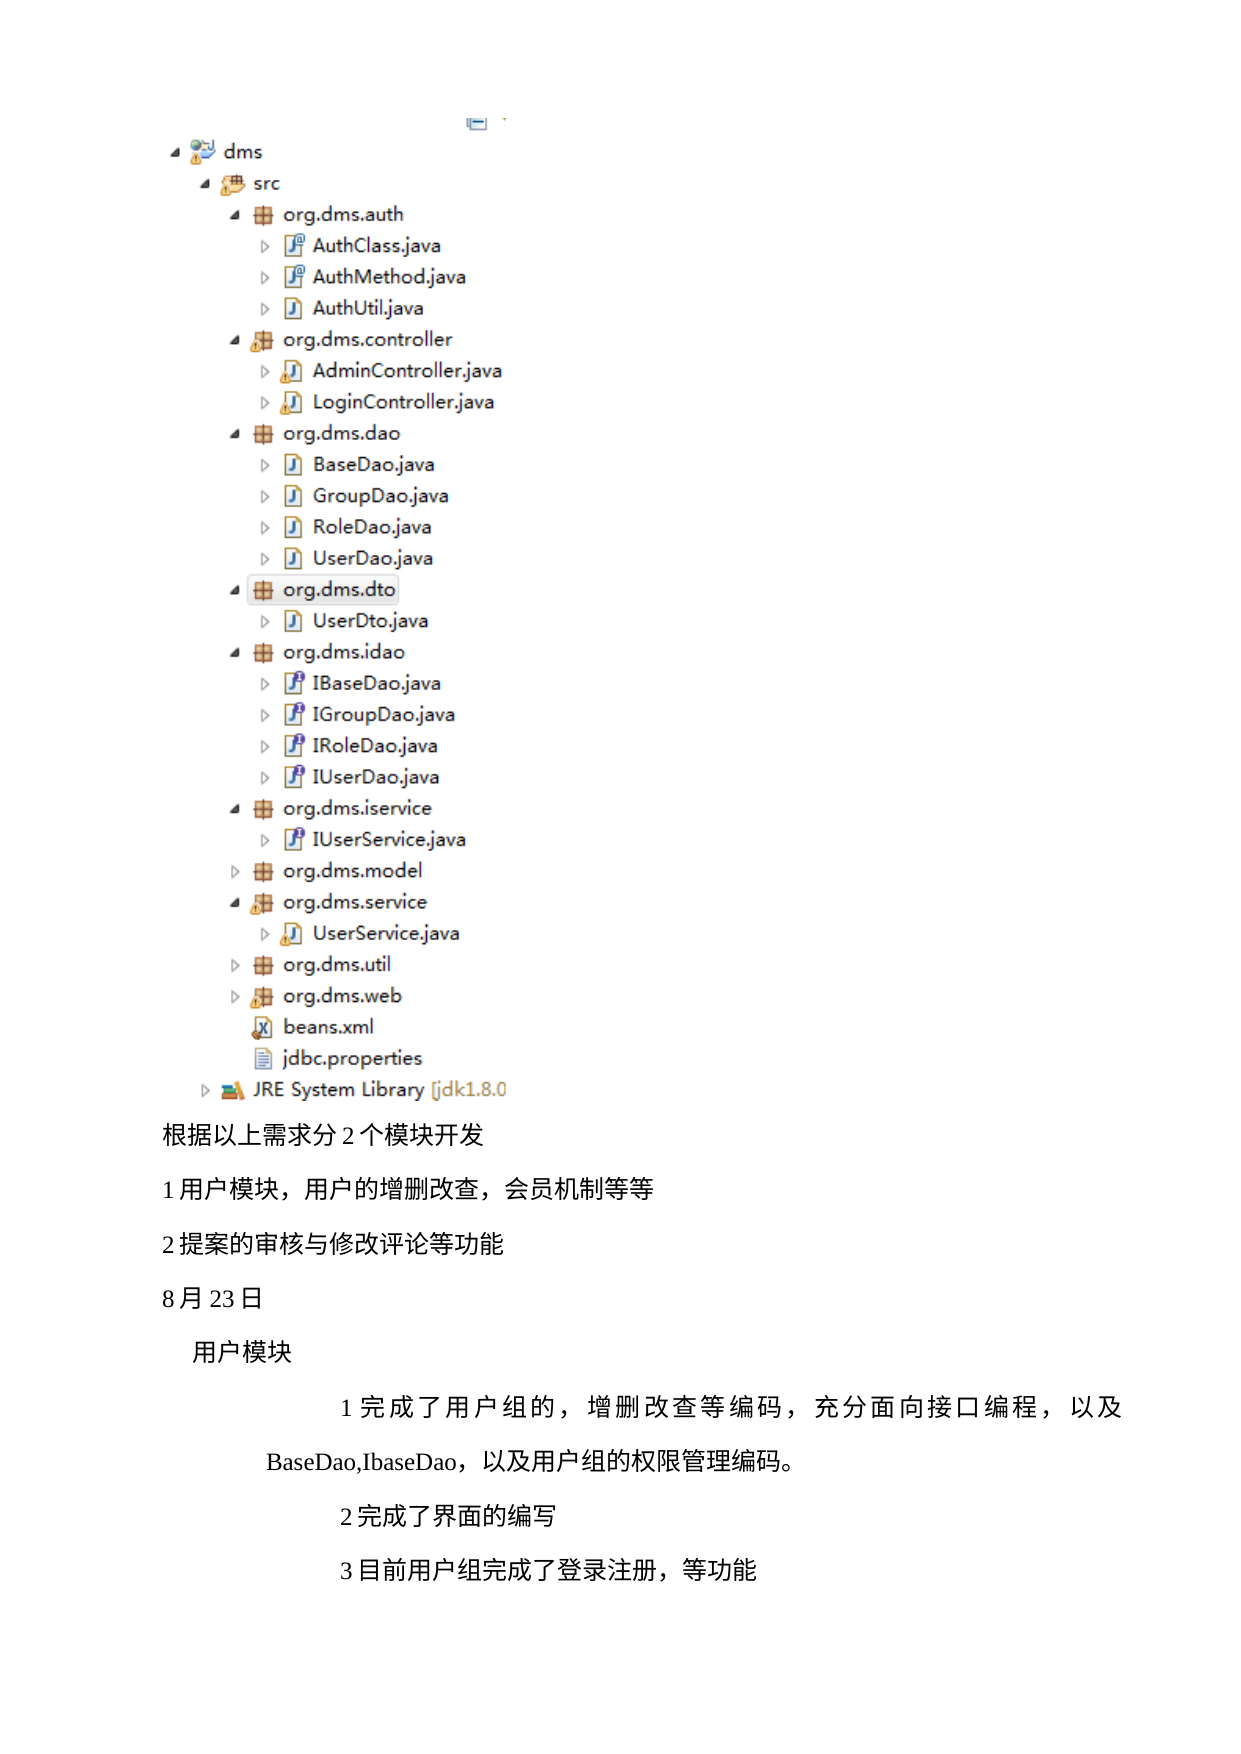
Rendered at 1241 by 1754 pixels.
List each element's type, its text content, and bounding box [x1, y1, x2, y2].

text 2完成了界面的编写 [266, 1496, 1122, 1532]
text 1用户模块，用户的增删改查，会员机制等等 [118, 1170, 1122, 1206]
text 根据以上需求分2个模块开发 [118, 1115, 1122, 1152]
text 3目前用户组完成了登录注册，等功能 [266, 1550, 1122, 1587]
text 1完成了用户组的，增删改查等编码，充分面向接口编程，以及BaseDao,IbaseDao，以及用户组的权限管理编码。 [266, 1387, 1122, 1478]
picture [161, 118, 506, 1101]
text 2提案的审核与修改评论等功能 [118, 1224, 1122, 1260]
text 8月23日 [118, 1278, 1122, 1315]
text 用户模块 [118, 1333, 1122, 1369]
